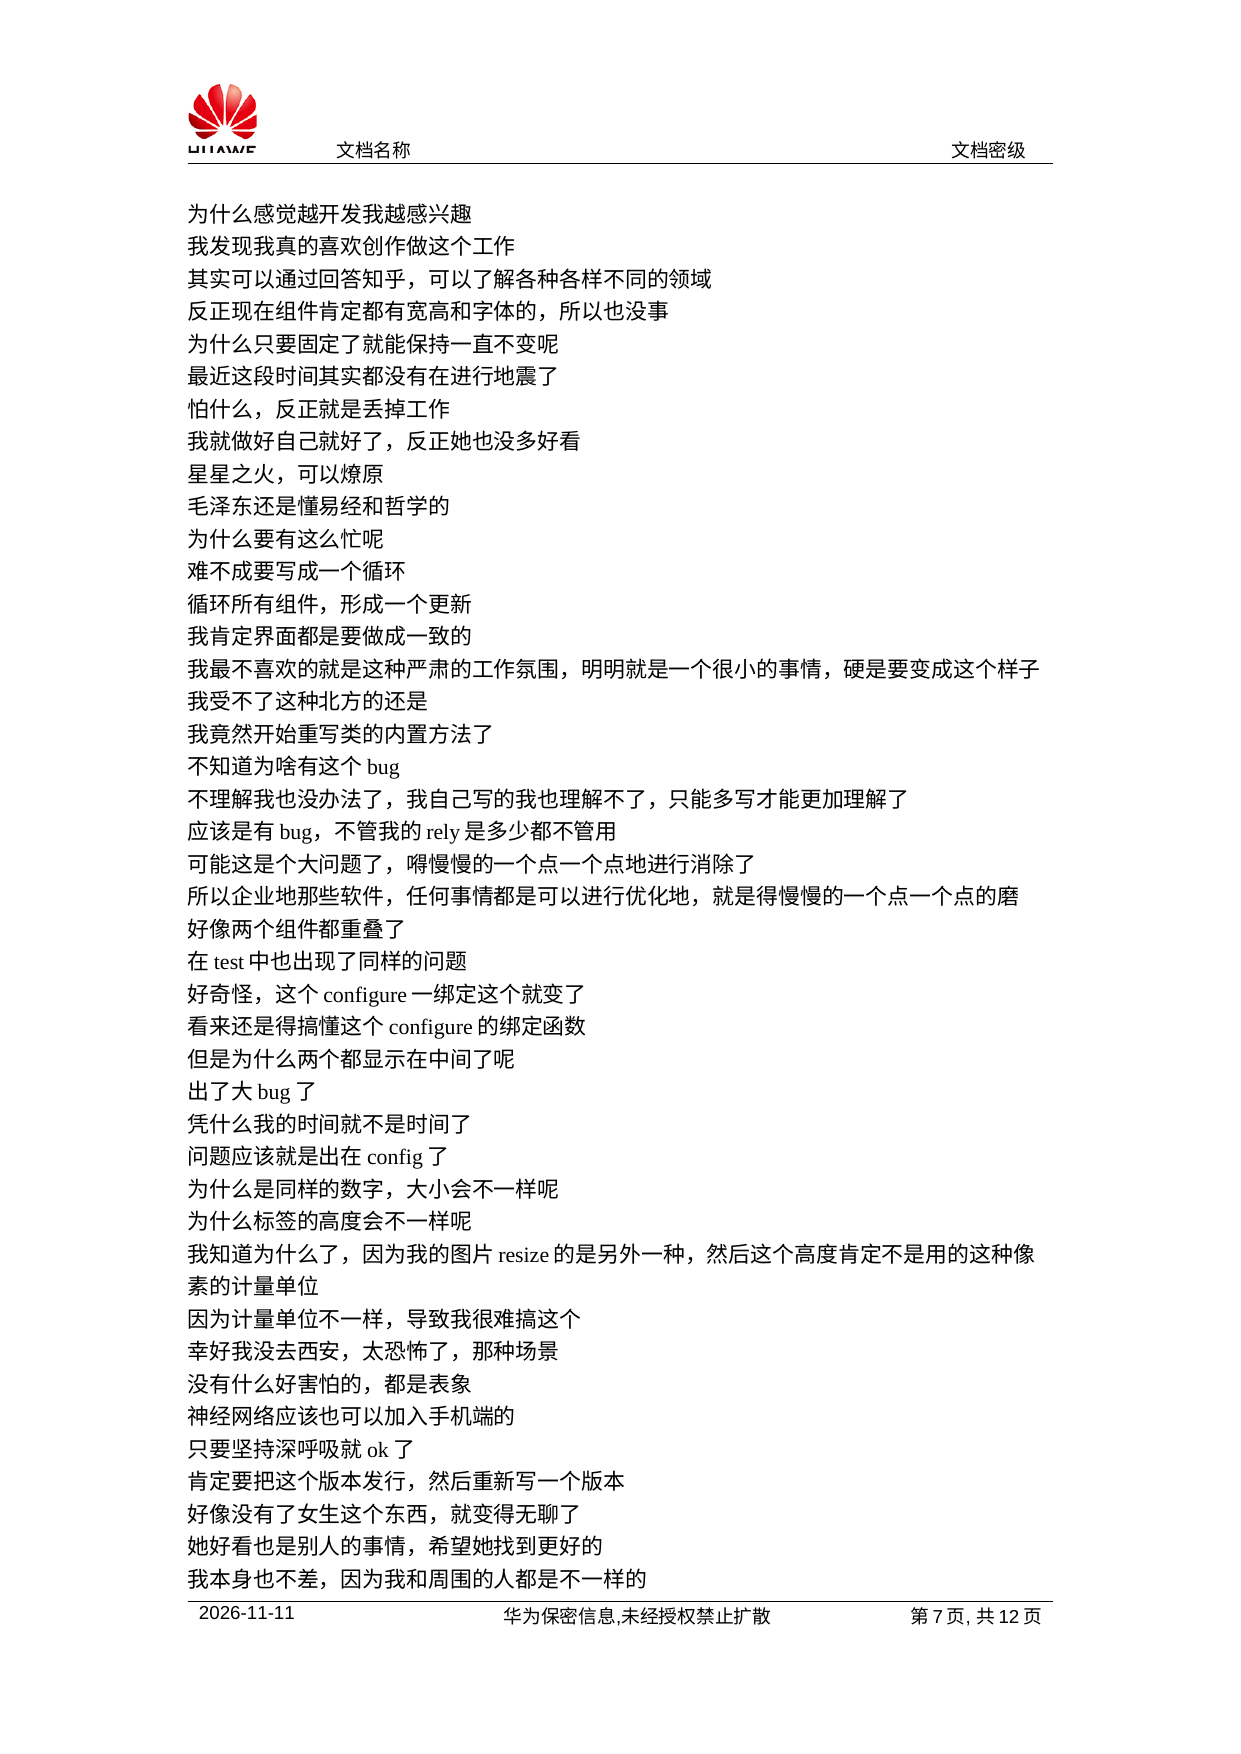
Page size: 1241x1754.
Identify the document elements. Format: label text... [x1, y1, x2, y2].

text 好像没有了女生这个东西，就变得无聊了 [187, 1496, 1053, 1529]
text 肯定要把这个版本发行，然后重新写一个版本 [187, 1464, 1053, 1496]
text 所以企业地那些软件，任何事情都是可以进行优化地，就是得慢慢的一个点一个点的磨 [187, 879, 1053, 911]
text 反正现在组件肯定都有宽高和字体的，所以也没事 [187, 294, 1053, 326]
text 为什么感觉越开发我越感兴趣 [187, 196, 1053, 229]
text 我知道为什么了，因为我的图片resize的是另外一种，然后这个高度肯定不是用的这种像素的计量单位 [187, 1236, 1053, 1301]
text 好奇怪，这个configure一绑定这个就变了 [187, 976, 1053, 1009]
text 为什么标签的高度会不一样呢 [187, 1204, 1053, 1236]
text 我发现我真的喜欢创作做这个工作 [187, 229, 1053, 261]
text 凭什么我的时间就不是时间了 [187, 1106, 1053, 1139]
text 我竟然开始重写类的内置方法了 [187, 716, 1053, 749]
text 为什么只要固定了就能保持一直不变呢 [187, 326, 1053, 359]
text 为什么是同样的数字，大小会不一样呢 [187, 1171, 1053, 1204]
text 但是为什么两个都显示在中间了呢 [187, 1041, 1053, 1074]
text 不知道为啥有这个bug [187, 749, 1053, 781]
text 好像两个组件都重叠了 [187, 911, 1053, 944]
text 为什么要有这么忙呢 [187, 521, 1053, 554]
text 幸好我没去西安，太恐怖了，那种场景 [187, 1334, 1053, 1366]
text 没有什么好害怕的，都是表象 [187, 1366, 1053, 1399]
text 其实可以通过回答知乎，可以了解各种各样不同的领域 [187, 261, 1053, 294]
text 问题应该就是出在config了 [187, 1139, 1053, 1171]
text 难不成要写成一个循环 [187, 554, 1053, 586]
text 我就做好自己就好了，反正她也没多好看 [187, 424, 1053, 456]
text 我肯定界面都是要做成一致的 [187, 619, 1053, 651]
text 怕什么，反正就是丢掉工作 [187, 391, 1053, 424]
text 神经网络应该也可以加入手机端的 [187, 1399, 1053, 1431]
text 星星之火，可以燎原 [187, 456, 1053, 489]
text 最近这段时间其实都没有在进行地震了 [187, 359, 1053, 391]
text 应该是有bug，不管我的rely是多少都不管用 [187, 814, 1053, 846]
text 我最不喜欢的就是这种严肃的工作氛围，明明就是一个很小的事情，硬是要变成这个样子 [187, 651, 1053, 684]
text 我本身也不差，因为我和周围的人都是不一样的 [187, 1561, 1053, 1594]
text 在test中也出现了同样的问题 [187, 944, 1053, 976]
text 因为计量单位不一样，导致我很难搞这个 [187, 1301, 1053, 1334]
text 不理解我也没办法了，我自己写的我也理解不了，只能多写才能更加理解了 [187, 781, 1053, 814]
text 出了大bug了 [187, 1074, 1053, 1106]
picture [188, 84, 257, 153]
text 循环所有组件，形成一个更新 [187, 586, 1053, 619]
text 毛泽东还是懂易经和哲学的 [187, 489, 1053, 521]
text 她好看也是别人的事情，希望她找到更好的 [187, 1529, 1053, 1561]
text 我受不了这种北方的还是 [187, 684, 1053, 716]
text 看来还是得搞懂这个configure的绑定函数 [187, 1009, 1053, 1041]
text 可能这是个大问题了，嘚慢慢的一个点一个点地进行消除了 [187, 846, 1053, 879]
text 只要坚持深呼吸就ok了 [187, 1431, 1053, 1464]
